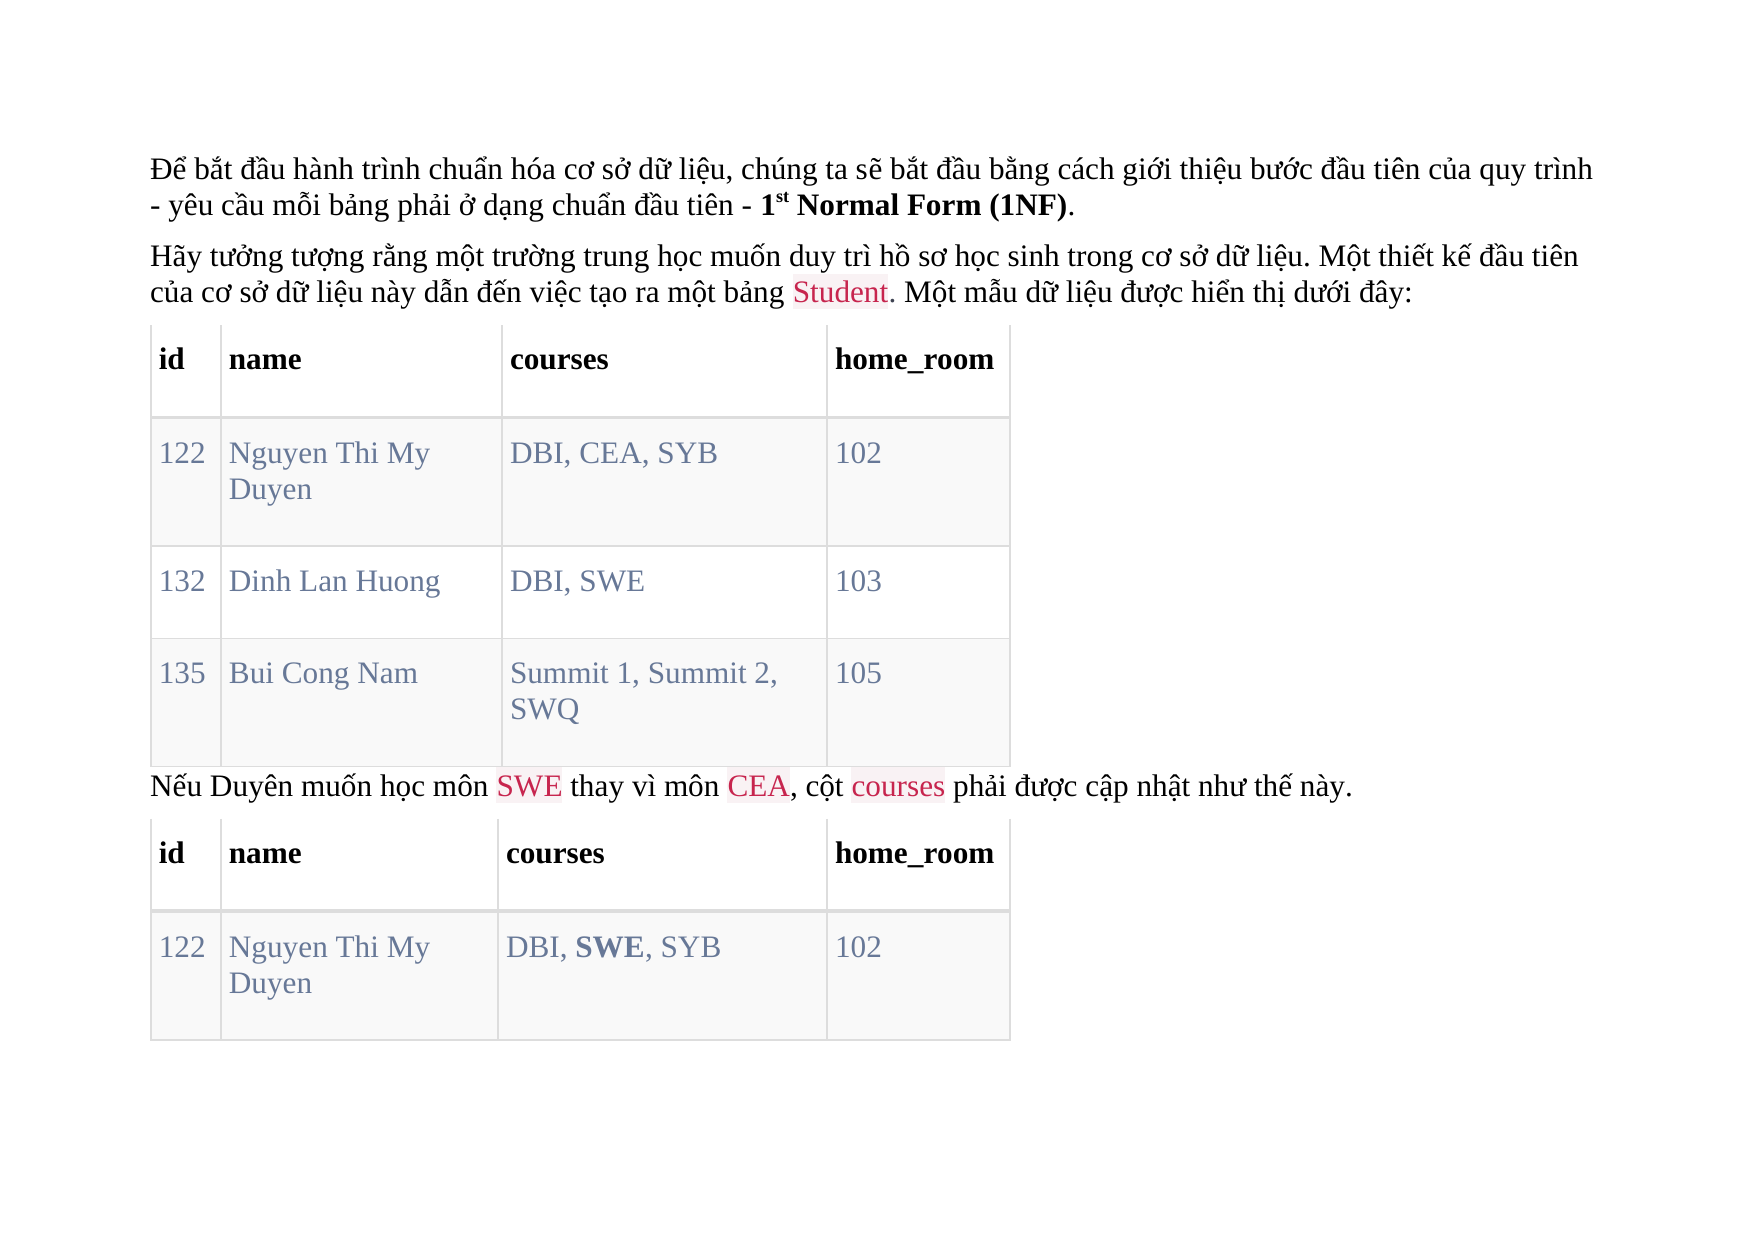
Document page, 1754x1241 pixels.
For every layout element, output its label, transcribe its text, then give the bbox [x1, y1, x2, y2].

table_cell DBI, SWE, SYB [499, 913, 826, 1039]
table_header name [222, 325, 501, 416]
table_cell 122 [152, 913, 220, 1039]
table_cell DBI, SWE [503, 547, 826, 637]
text Nếu Duyên muốn học môn SWE thay vì môn CEA, cột courses phải được cập nhật như thế này. [945, 767, 1604, 803]
table_cell 105 [828, 639, 1009, 766]
table_header home_room [828, 819, 1009, 909]
table_header id [152, 819, 220, 909]
table_header courses [499, 819, 826, 909]
text Để bắt đầu hành trình chuẩn hóa cơ sở dữ liệu, chúng ta sẽ bắt đầu bằng cách giới thiệu bước đầu tiên của quy trình - yêu cầu mỗi bảng phải ở dạng chuẩn đầu tiên - 1st Normal Form (1NF). [150, 150, 1604, 222]
table_cell 103 [828, 547, 1009, 637]
table_header id [152, 325, 220, 416]
table_header home_room [828, 325, 1009, 416]
table_cell 132 [152, 547, 220, 637]
table_cell 122 [152, 419, 220, 545]
table_header courses [503, 325, 826, 416]
table_cell 135 [152, 639, 220, 766]
text Nếu Duyên muốn học môn SWE thay vì môn CEA, cột courses phải được cập nhật như thế này. [562, 767, 727, 803]
table_cell DBI, CEA, SYB [503, 419, 826, 545]
table_cell Summit 1, Summit 2, SWQ [503, 639, 826, 766]
table_header name [222, 819, 497, 909]
table_cell 102 [828, 913, 1009, 1039]
table_cell Dinh Lan Huong [222, 547, 501, 637]
text Nếu Duyên muốn học môn SWE thay vì môn CEA, cột courses phải được cập nhật như thế này. [150, 767, 496, 803]
text Hãy tưởng tượng rằng một trường trung học muốn duy trì hồ sơ học sinh trong cơ sở dữ liệu. Một thiết kế đầu tiên của cơ sở dữ liệu này dẫn đến việc tạo ra một bảng Student. Một mẫu dữ liệu được hiển thị dưới đây: [150, 237, 1604, 309]
table_cell 102 [828, 419, 1009, 545]
table_cell Nguyen Thi My Duyen [222, 913, 497, 1039]
table_cell Bui Cong Nam [222, 639, 501, 766]
table_cell Nguyen Thi My Duyen [222, 419, 501, 545]
